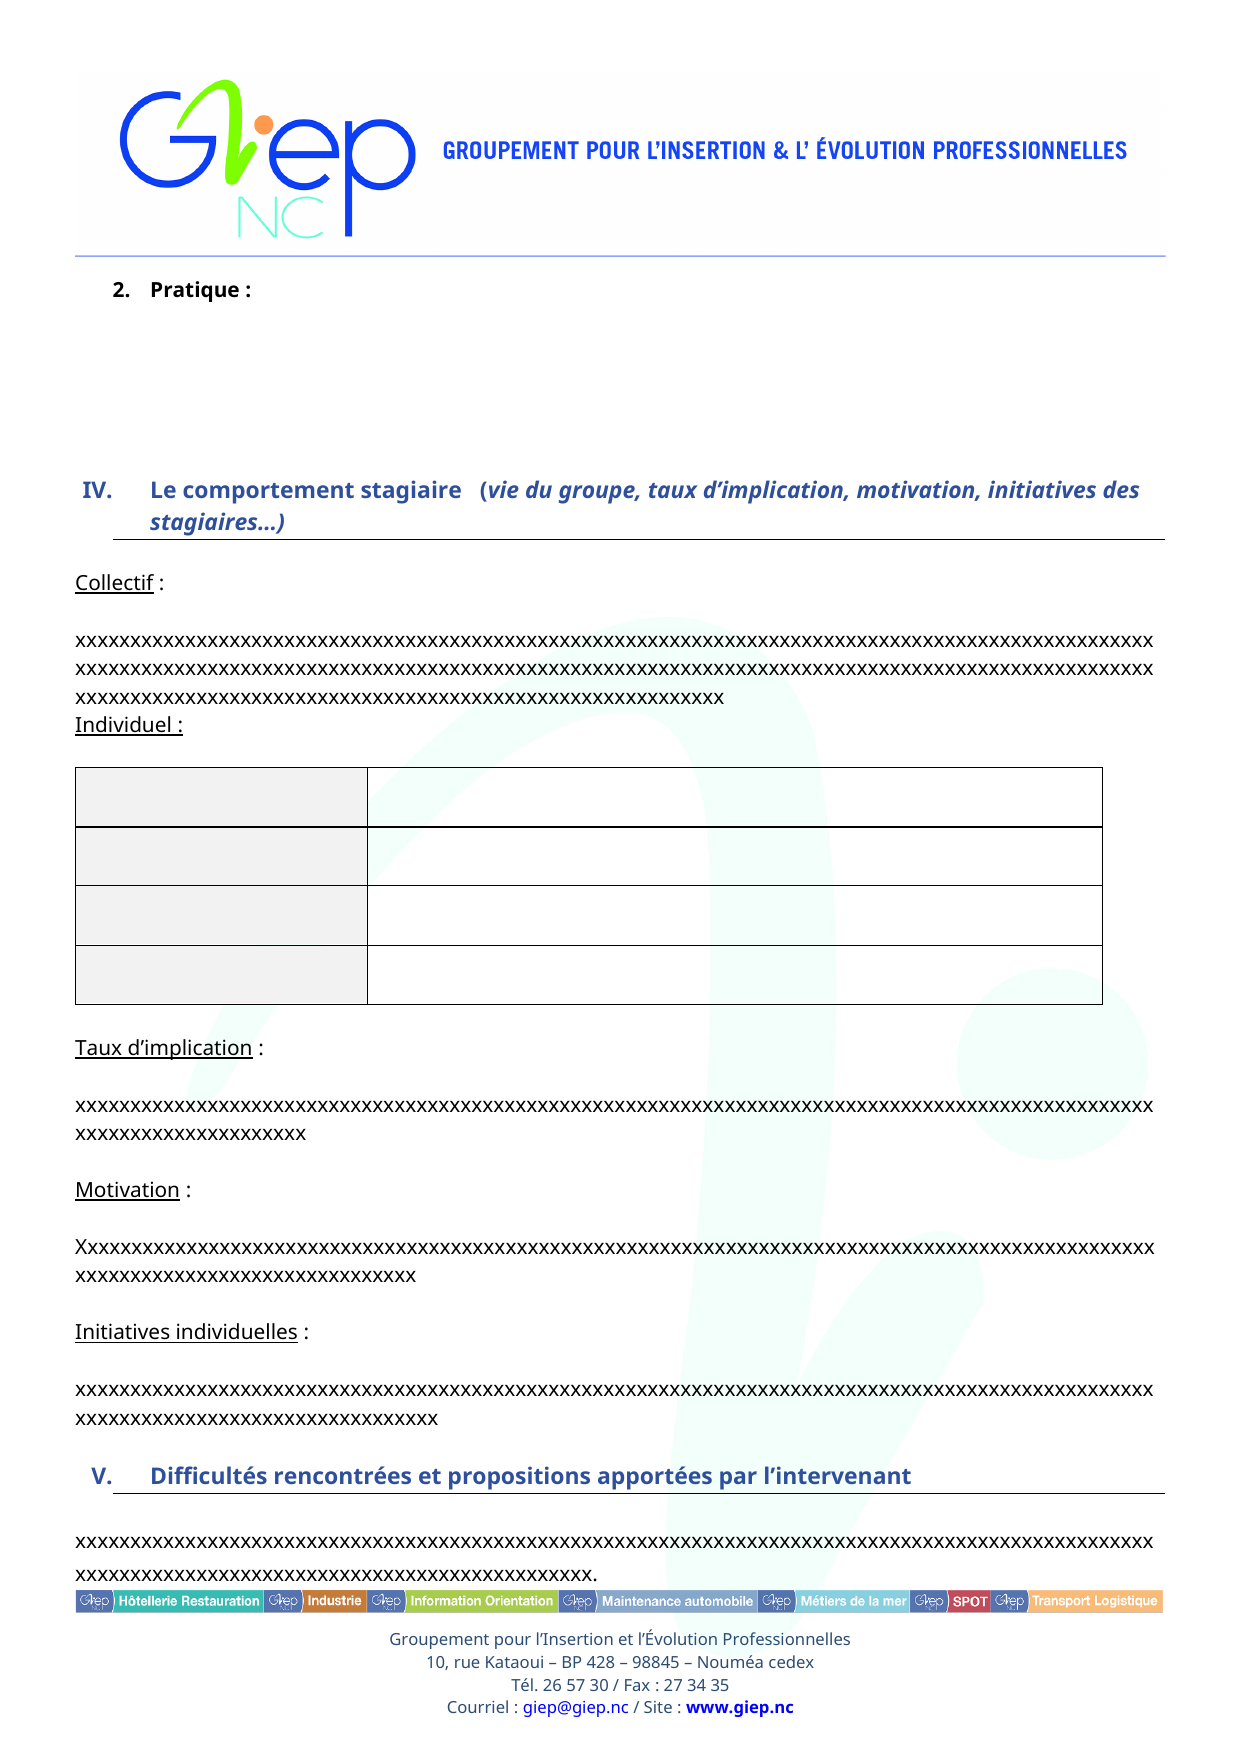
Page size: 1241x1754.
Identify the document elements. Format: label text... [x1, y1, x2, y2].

table_cell [76, 946, 367, 1003]
text xxxxxxxxxxxxxxxxxxxxxxxxxxxxxxxxxxxxxxxxxxxxxxxxxxxxxxxxxxxxxxxxxxxxxxxxxxxxxxxxxxxxxxxxxxxxxxxxxxxxxxxxxxxxxxxxxxxxxxxxxxxxxxxxxxxxxxxxxxxxxxxxxxxxxxxxxxxxxxxxxxxxxxxxxxxxxxxxxxxxxxxxxxxxxxxxxxxxxxxxxxxxxxxxxxxxxxxxxxxxxxxxxxxxxxxxxxxxxxxxxxxxxxxxxxxxxxx [75, 625, 1165, 710]
text xxxxxxxxxxxxxxxxxxxxxxxxxxxxxxxxxxxxxxxxxxxxxxxxxxxxxxxxxxxxxxxxxxxxxxxxxxxxxxxxxxxxxxxxxxxxxxxxxxxxxxxxxxxxxxxxxxxxxxxxxxxxxxxxxxxxxxxxxxxxxxxxx. [75, 1527, 1165, 1588]
text Taux d’implication : [75, 1033, 1165, 1061]
table_cell [368, 886, 1102, 944]
text Initiatives individuelles : [75, 1317, 1165, 1346]
table_cell [368, 946, 1102, 1003]
list Pratique : [112, 275, 1165, 303]
picture [0, 32, 1241, 1754]
table_header [76, 768, 367, 826]
text Collectif : [75, 568, 1165, 597]
text xxxxxxxxxxxxxxxxxxxxxxxxxxxxxxxxxxxxxxxxxxxxxxxxxxxxxxxxxxxxxxxxxxxxxxxxxxxxxxxxxxxxxxxxxxxxxxxxxxxxxxxxxxxxxxxxxxxxxxxxxxxxxxxxxxx [75, 1374, 1165, 1431]
table_cell [76, 886, 367, 944]
text Motivation : [75, 1175, 1165, 1204]
list Le comportement stagiaire (vie du groupe, taux d’implication, motivation, initiatives des stagiaires…) [112, 474, 1165, 540]
text Individuel : [75, 710, 1165, 739]
list Difficultés rencontrées et propositions apportées par l’intervenant [112, 1459, 1165, 1494]
table_cell [368, 828, 1102, 885]
table_header [368, 768, 1102, 826]
text xxxxxxxxxxxxxxxxxxxxxxxxxxxxxxxxxxxxxxxxxxxxxxxxxxxxxxxxxxxxxxxxxxxxxxxxxxxxxxxxxxxxxxxxxxxxxxxxxxxxxxxxxxxxxxxxxxxxxxx [75, 1090, 1165, 1147]
table_cell [76, 828, 367, 885]
text Xxxxxxxxxxxxxxxxxxxxxxxxxxxxxxxxxxxxxxxxxxxxxxxxxxxxxxxxxxxxxxxxxxxxxxxxxxxxxxxxxxxxxxxxxxxxxxxxxxxxxxxxxxxxxxxxxxxxxxxxxxxxxxxxx [75, 1232, 1165, 1289]
